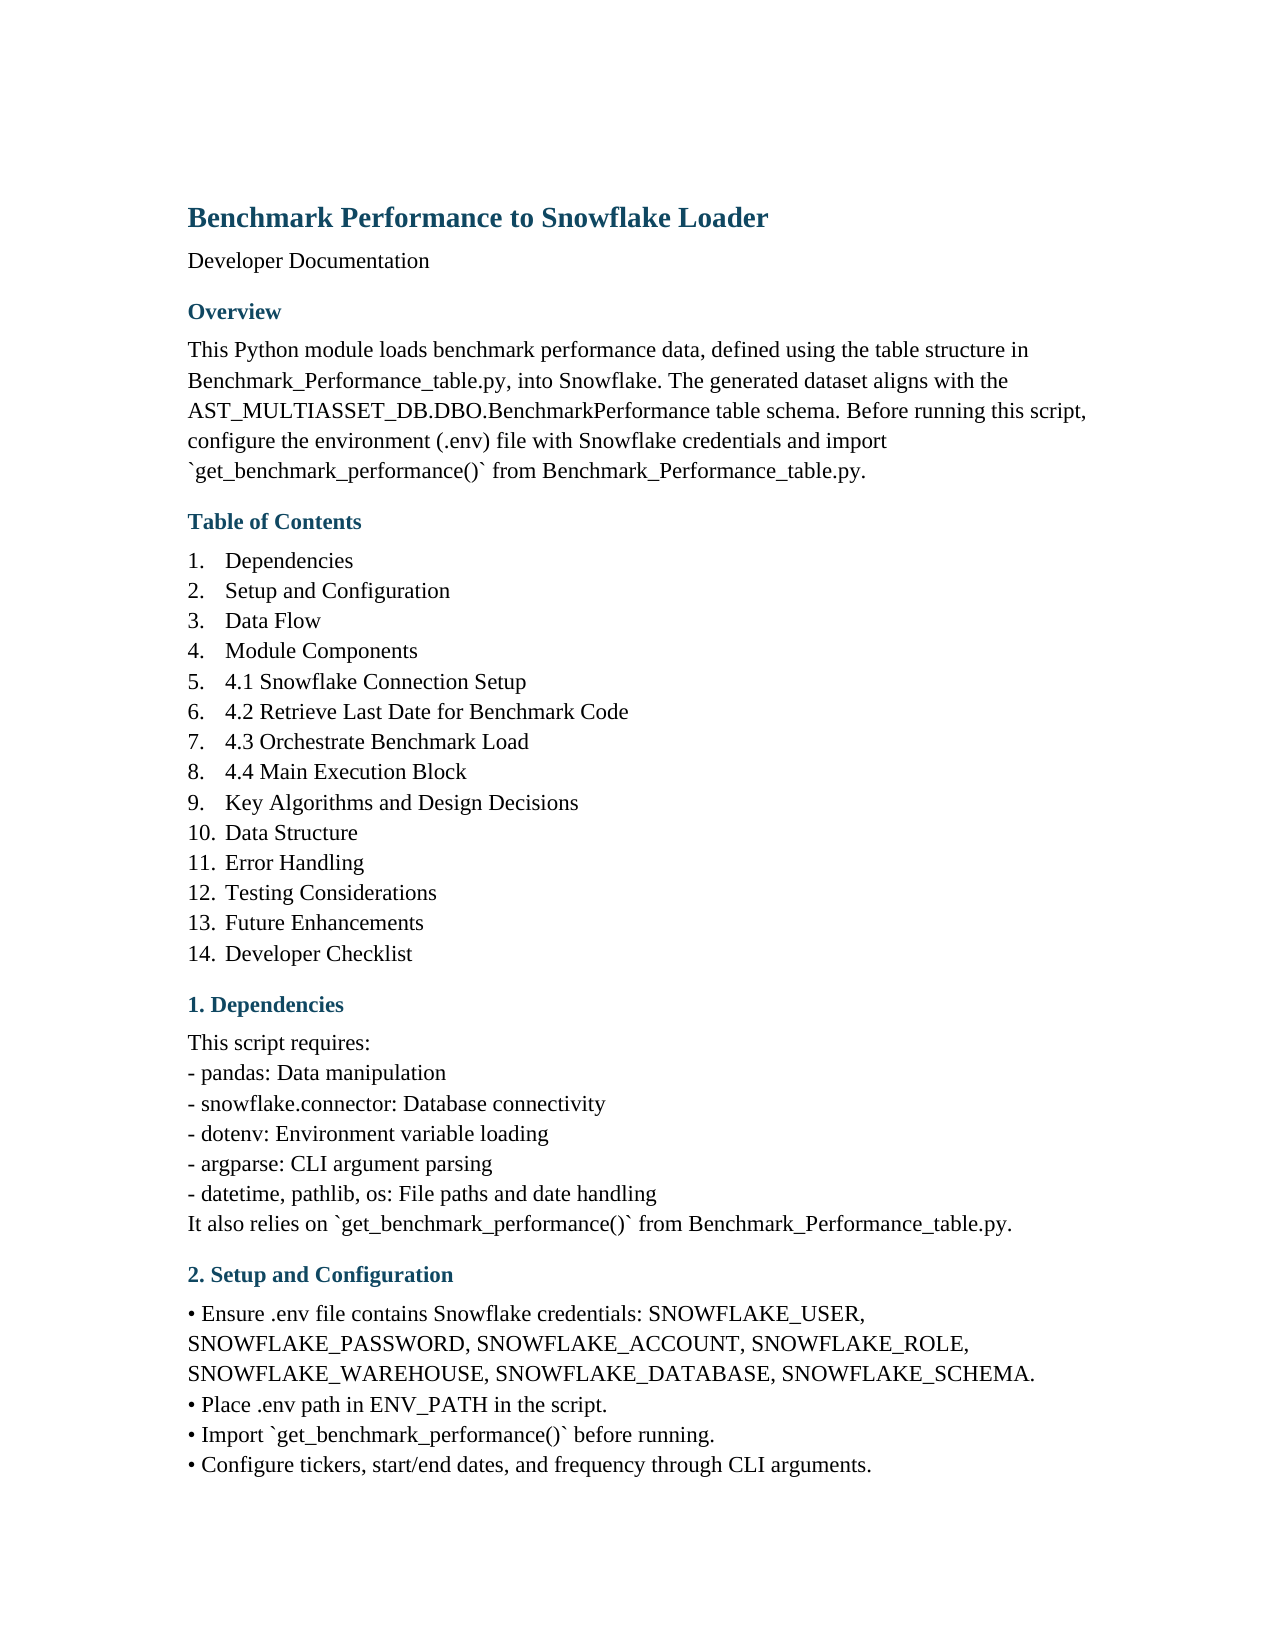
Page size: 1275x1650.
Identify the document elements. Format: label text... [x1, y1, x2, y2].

subtitle Table of Contents [187, 508, 1087, 535]
subtitle Benchmark Performance to Snowflake Loader [187, 200, 1087, 233]
list 4.2 Retrieve Last Date for Benchmark Code [187, 698, 1087, 724]
list 4.4 Main Execution Block [187, 758, 1087, 785]
list 4.1 Snowflake Connection Setup [187, 668, 1087, 694]
subtitle 2. Setup and Configuration [187, 1261, 1087, 1288]
text Developer Documentation [187, 247, 1087, 273]
list Data Structure [187, 819, 1087, 845]
list Testing Considerations [187, 879, 1087, 906]
list Setup and Configuration [187, 577, 1087, 603]
list Data Flow [187, 607, 1087, 634]
text This script requires: - pandas: Data manipulation - snowflake.connector: Database connectivity - dotenv: Environment variable loading - argparse: CLI argument parsing - datetime, pathlib, os: File paths and date handling It also relies on `get_benchmark_performance()` from Benchmark_Performance_table.py. [187, 1029, 1087, 1237]
list Future Enhancements [187, 909, 1087, 936]
list 4.3 Orchestrate Benchmark Load [187, 728, 1087, 754]
list Error Handling [187, 849, 1087, 875]
list Module Components [187, 637, 1087, 664]
text This Python module loads benchmark performance data, defined using the table structure in Benchmark_Performance_table.py, into Snowflake. The generated dataset aligns with the AST_MULTIASSET_DB.DBO.BenchmarkPerformance table schema. Before running this script, configure the environment (.env) file with Snowflake credentials and import `get_benchmark_performance()` from Benchmark_Performance_table.py. [187, 336, 1087, 484]
list Key Algorithms and Design Decisions [187, 788, 1087, 815]
list Dependencies [187, 547, 1087, 573]
subtitle 1. Dependencies [187, 991, 1087, 1017]
list Developer Checklist [187, 939, 1087, 966]
text • Ensure .env file contains Snowflake credentials: SNOWFLAKE_USER, SNOWFLAKE_PASSWORD, SNOWFLAKE_ACCOUNT, SNOWFLAKE_ROLE, SNOWFLAKE_WAREHOUSE, SNOWFLAKE_DATABASE, SNOWFLAKE_SCHEMA. • Place .env path in ENV_PATH in the script. • Import `get_benchmark_performance()` before running. • Configure tickers, start/end dates, and frequency through CLI arguments. [187, 1300, 1087, 1477]
subtitle Overview [187, 298, 1087, 324]
